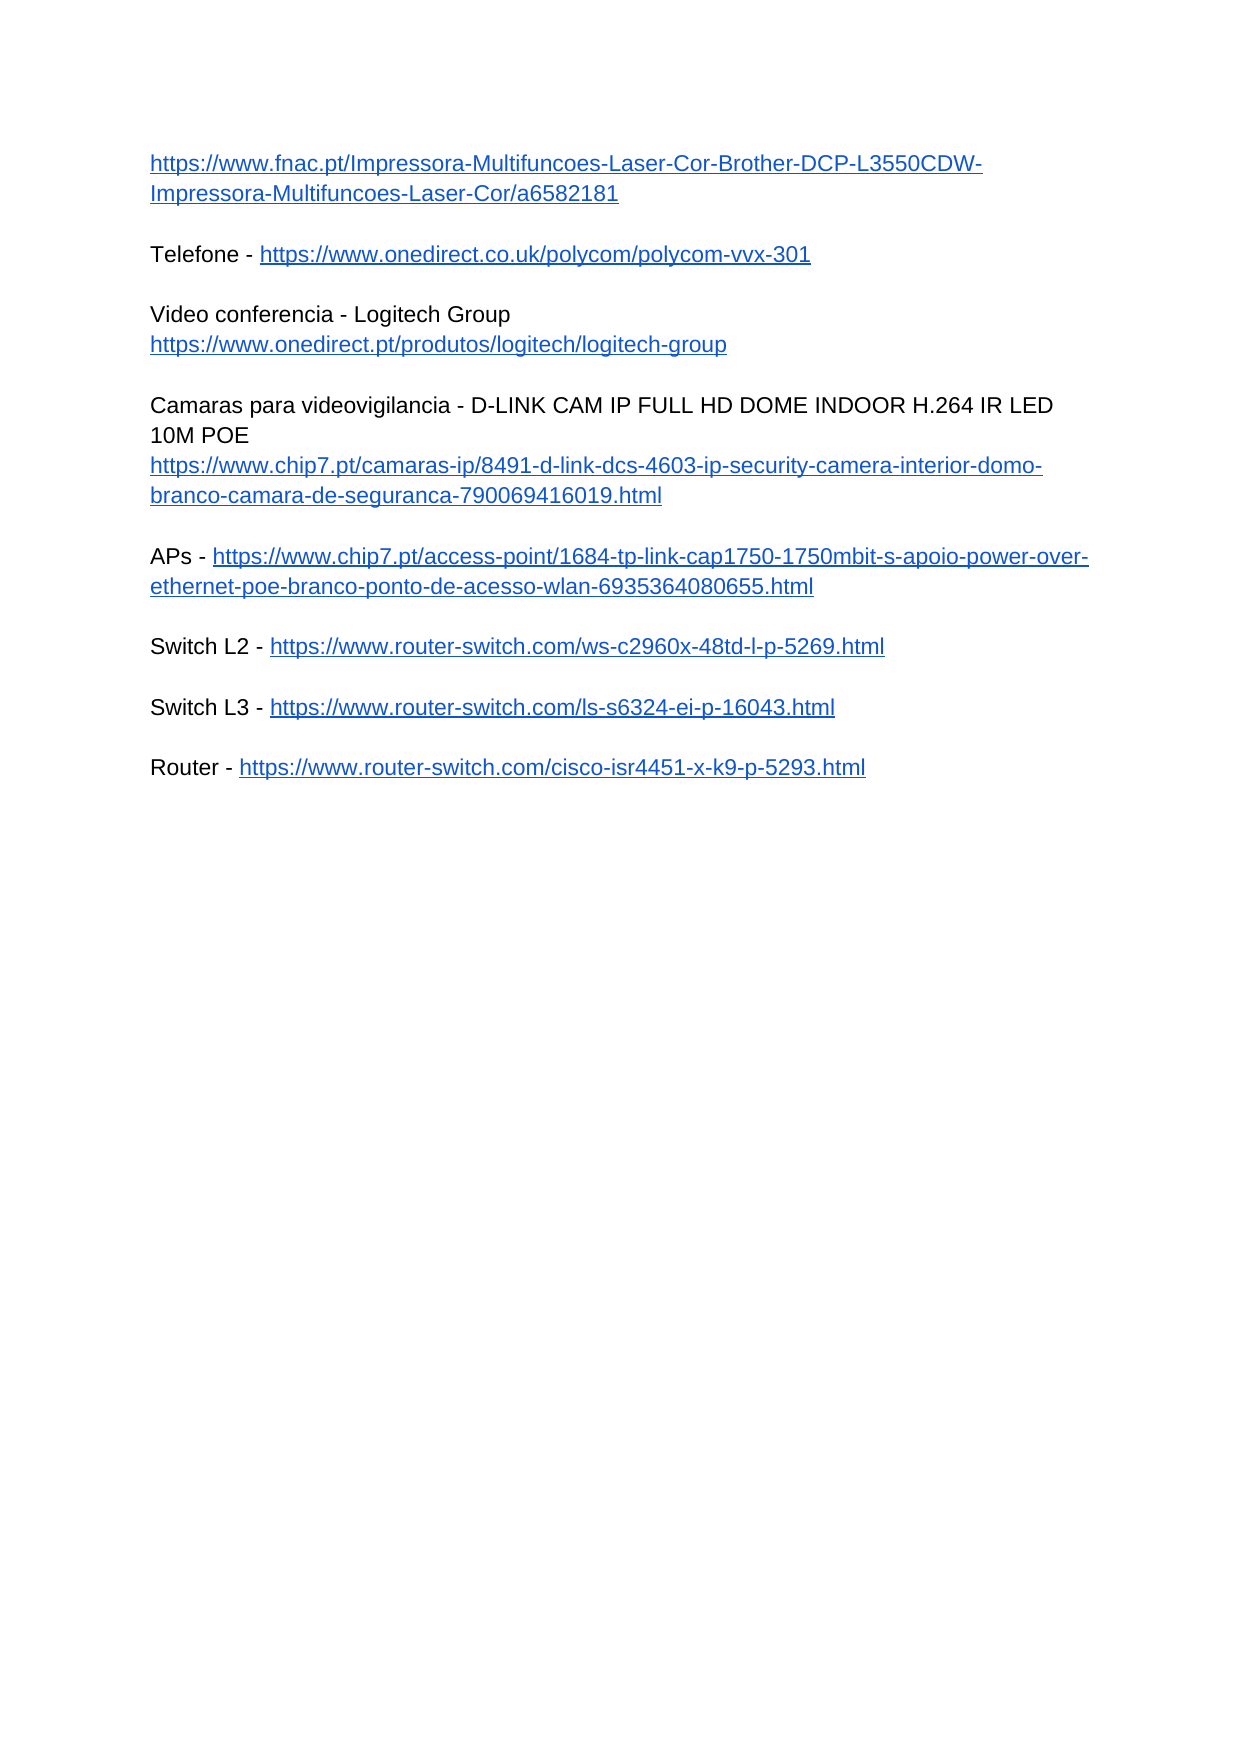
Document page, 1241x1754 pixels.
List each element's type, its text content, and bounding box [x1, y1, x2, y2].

text https://www.fnac.pt/Impressora-Multifuncoes-Laser-Cor-Brother-DCP-L3550CDW-Impressora-Multifuncoes-Laser-Cor/a6582181 [150, 150, 1090, 207]
text Router - https://www.router-switch.com/cisco-isr4451-x-k9-p-5293.html [150, 754, 1090, 781]
text Telefone - https://www.onedirect.co.uk/polycom/polycom-vvx-301 [150, 241, 1090, 267]
text https://www.onedirect.pt/produtos/logitech/logitech-group [150, 331, 1090, 358]
text Video conferencia - Logitech Group [150, 301, 1090, 327]
text Switch L2 - https://www.router-switch.com/ws-c2960x-48td-l-p-5269.html [150, 633, 1090, 660]
text Switch L3 - https://www.router-switch.com/ls-s6324-ei-p-16043.html [150, 694, 1090, 720]
text Camaras para videovigilancia - D-LINK CAM IP FULL HD DOME INDOOR H.264 IR LED 10M POE [150, 392, 1090, 448]
text APs - https://www.chip7.pt/access-point/1684-tp-link-cap1750-1750mbit-s-apoio-power-over-ethernet-poe-branco-ponto-de-acesso-wlan-6935364080655.html [150, 543, 1090, 599]
text https://www.chip7.pt/camaras-ip/8491-d-link-dcs-4603-ip-security-camera-interior-domo-branco-camara-de-seguranca-790069416019.html [150, 452, 1090, 509]
